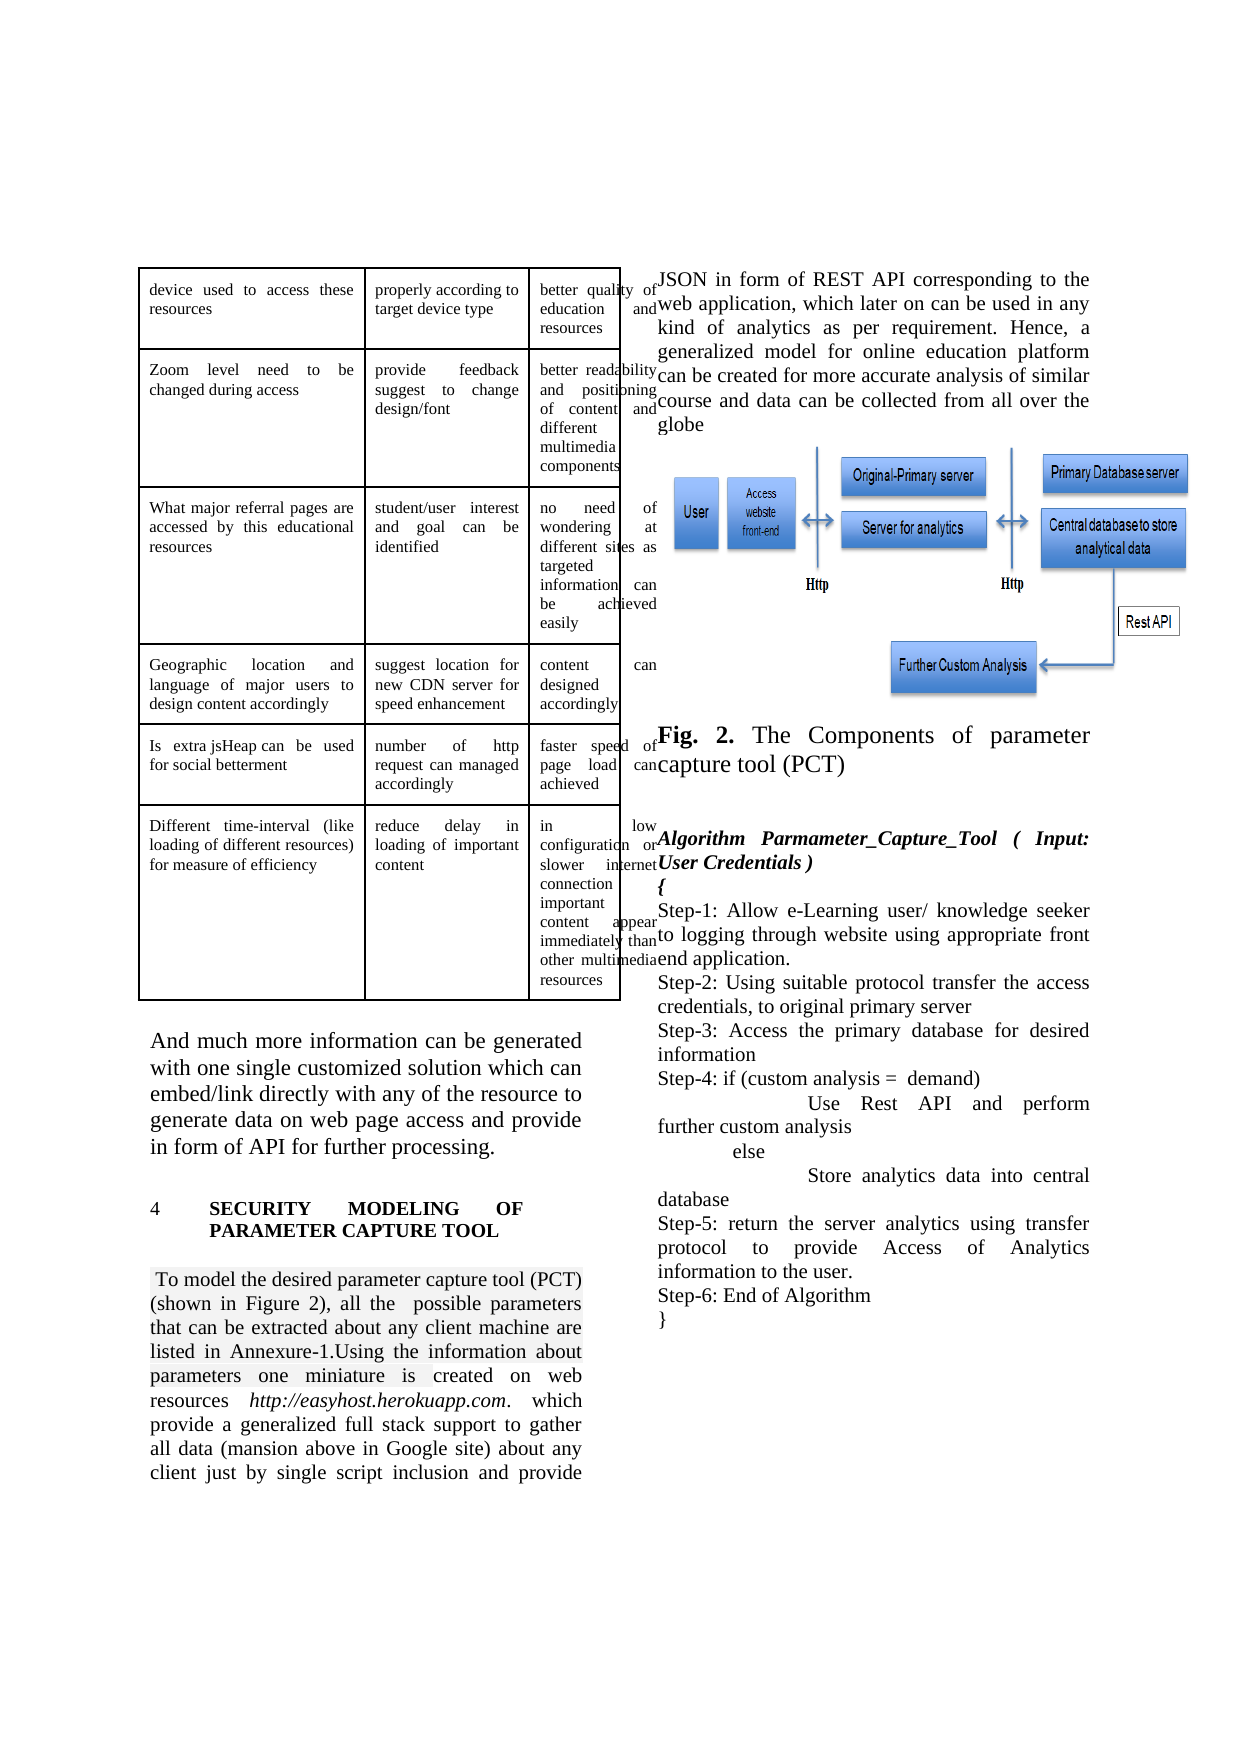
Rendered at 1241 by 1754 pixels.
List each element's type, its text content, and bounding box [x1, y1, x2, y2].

table_cell no need of wondering at different sites as targeted information can be achieved easily [530, 488, 619, 643]
table_cell suggest location for new CDN server for speed enhancement [366, 645, 528, 723]
text To model the desired parameter capture tool (PCT) (shown in Figure 2), all the possible parameters that can be extracted about any client machine are listed in Annexure-1.Using the information about parameters one miniature is created on web resources http://easyhost.herokuapp.com. which provide a generalized full stack support to gather all data (mansion above in Google site) about any client just by single script inclusion and provide JSON in form of REST API corresponding to the web application, which later on can be used in any kind of analytics as per requirement. Hence, a generalized model for online education platform can be created for more accurate analysis of similar course and data can be collected from all over the globe [150, 1363, 582, 1484]
text And much more information can be generated with one single customized solution which can embed/link directly with any of the resource to generate data on web page access and provide in form of API for further processing. [150, 1027, 582, 1159]
table_cell student can get better quality of education and resources [530, 269, 619, 348]
table_cell What major referral pages are accessed by this educational resources [140, 488, 364, 643]
table_cell testing can be done properly according to target device type [366, 269, 528, 348]
table_cell reduce delay in loading of important content [366, 806, 528, 999]
text Step-6: End of Algorithm [657, 1283, 1090, 1307]
text Fig. 2. The Components of parameter capture tool (PCT) [657, 721, 1090, 778]
text Step-3: Access the primary database for desired information [657, 1018, 1090, 1066]
table_cell better readability and positioning of content and different multimedia components [530, 350, 619, 486]
text To model the desired parameter capture tool (PCT) (shown in Figure 2), all the possible parameters that can be extracted about any client machine are listed in Annexure-1.Using the information about parameters one miniature is created on web resources http://easyhost.herokuapp.com. which provide a generalized full stack support to gather all data (mansion above in Google site) about any client just by single script inclusion and provide JSON in form of REST API corresponding to the web application, which later on can be used in any kind of analytics as per requirement. Hence, a generalized model for online education platform can be created for more accurate analysis of similar course and data can be collected from all over the globe [657, 267, 1090, 435]
text Use Rest API and perform further custom analysis [657, 1090, 1090, 1138]
list SECURITY MODELING OF PARAMETER CAPTURE TOOL [150, 1197, 523, 1242]
text Step-1: Allow e-Learning user/ knowledge seeker to logging through website using appropriate front end application. [657, 898, 1090, 970]
table_cell faster speed of page load can achieved [530, 725, 619, 803]
table_cell Different time-interval (like loading of different resources) for measure of efficiency [140, 806, 364, 999]
text Step-2: Using suitable protocol transfer the access credentials, to original primary server [657, 970, 1090, 1018]
table_cell Percentage of touchscreen device used to access these resources [140, 269, 364, 348]
table_cell student/user interest and goal can be identified [366, 488, 528, 643]
text } [657, 1307, 1090, 1331]
text Algorithm Parmameter_Capture_Tool ( Input: User Credentials ) [657, 826, 1090, 874]
table_cell Zoom level need to be changed during access [140, 350, 364, 486]
text else [657, 1138, 1090, 1163]
text Store analytics data into central database [657, 1163, 1090, 1211]
text Step-4: if (custom analysis = demand) [657, 1066, 1090, 1090]
table_cell number of http request can managed accordingly [366, 725, 528, 803]
text { [657, 874, 1090, 898]
table_cell in low configuration or slower internet connection important content appear immediately than other multimedia resources [530, 806, 619, 999]
picture [657, 435, 1198, 721]
table_cell Geographic location and language of major users to design content accordingly [140, 645, 364, 723]
table_cell content can designed accordingly [530, 645, 619, 723]
text Step-5: return the server analytics using transfer protocol to provide Access of Analytics information to the user. [657, 1211, 1090, 1283]
table_cell provide feedback suggest to change design/font [366, 350, 528, 486]
table_cell Is extra jsHeap can be used for social betterment [140, 725, 364, 803]
